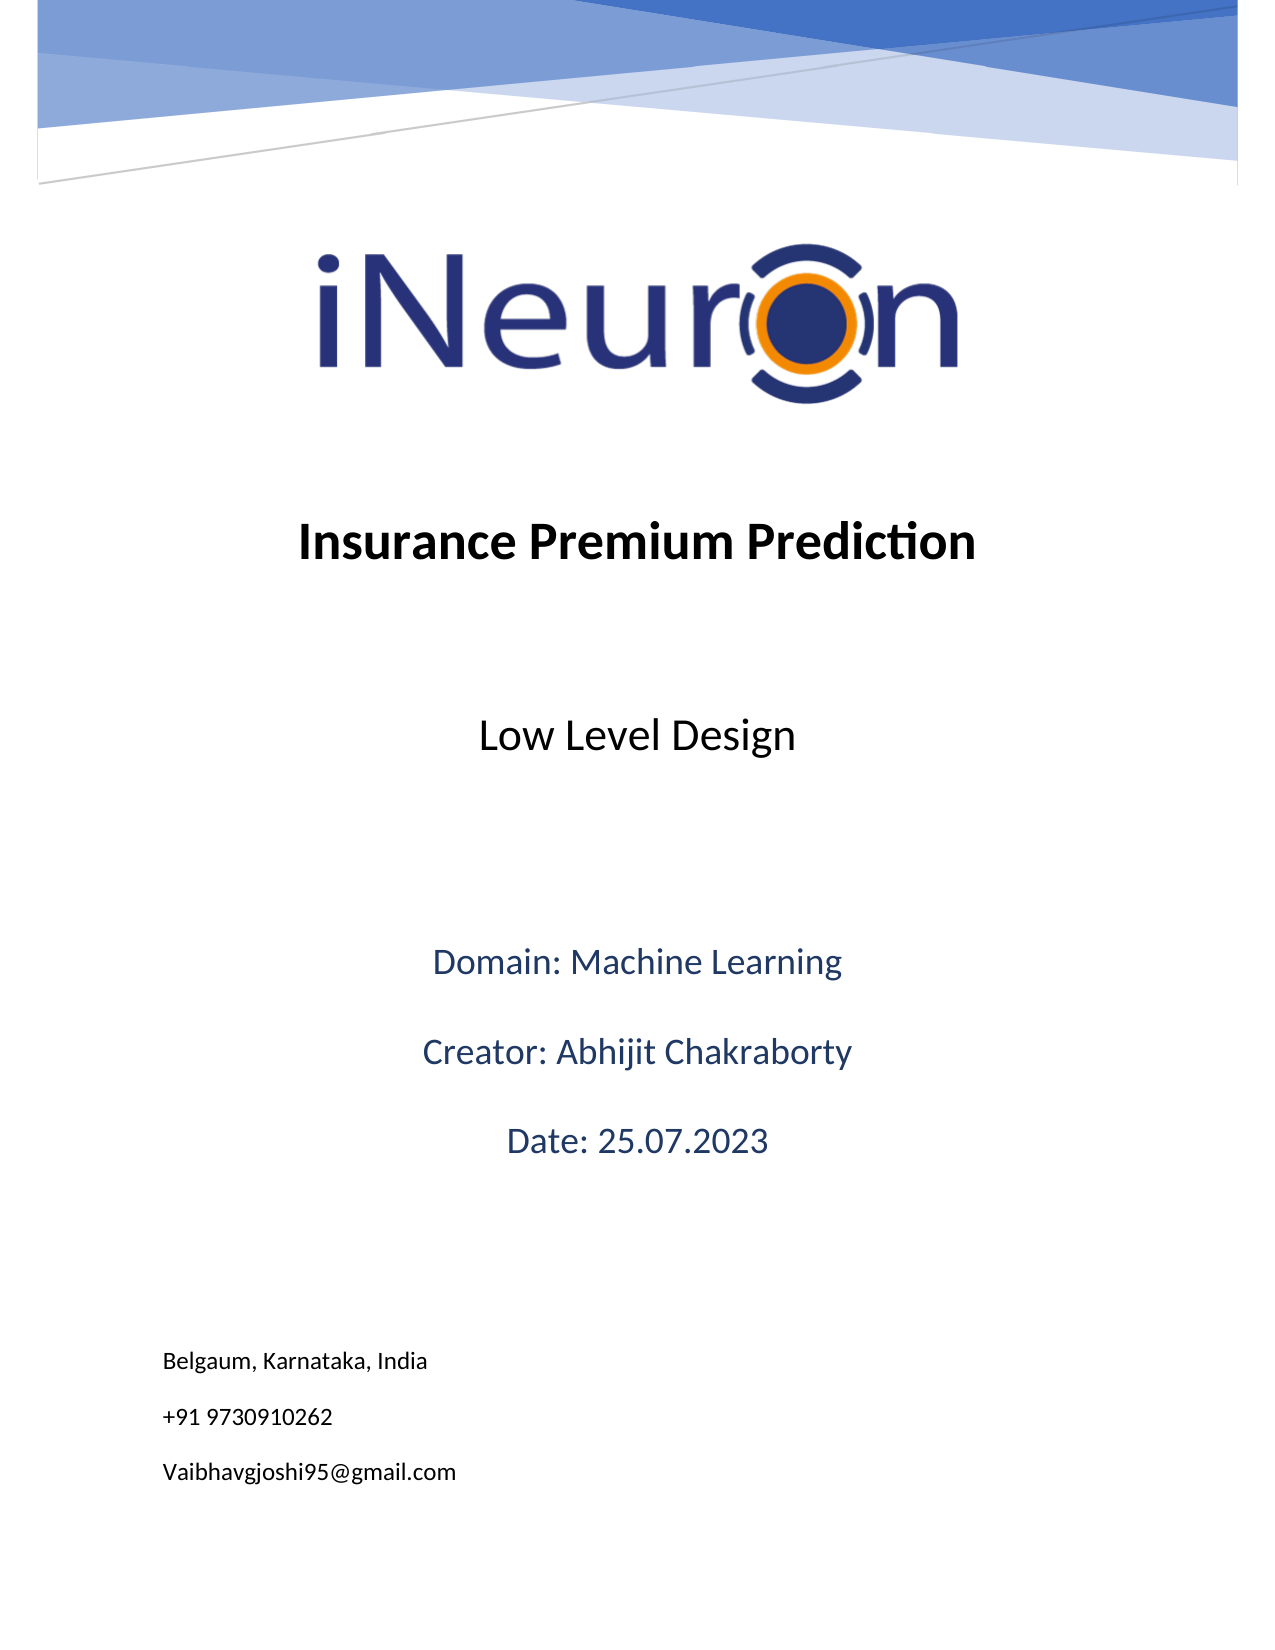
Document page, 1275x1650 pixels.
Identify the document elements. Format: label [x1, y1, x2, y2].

picture [37, 0, 1238, 200]
picture [305, 227, 970, 410]
